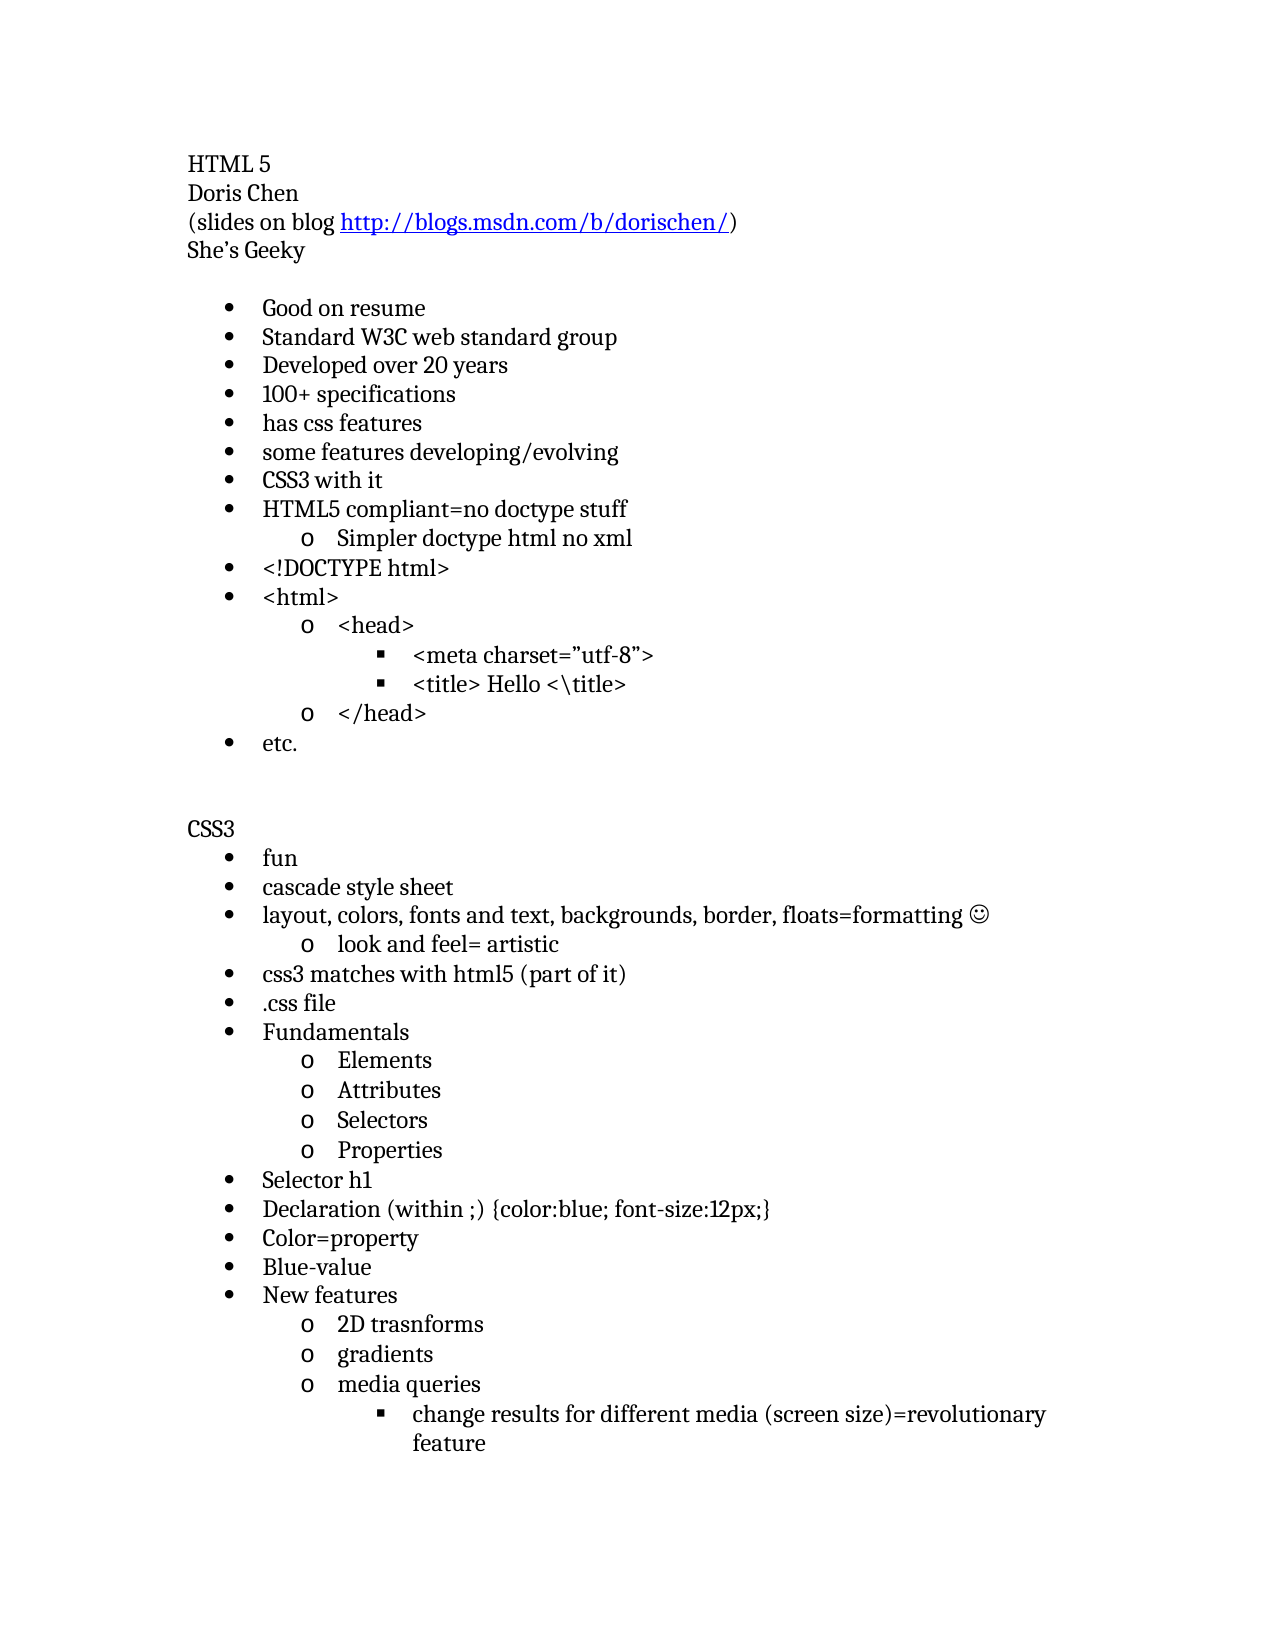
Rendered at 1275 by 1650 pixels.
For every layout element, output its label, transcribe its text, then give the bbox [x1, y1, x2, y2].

list .css file [225, 989, 1087, 1017]
list <html> [225, 582, 1087, 611]
list <meta charset=”utf-8”> [375, 641, 1087, 670]
list </head> [300, 699, 1087, 729]
list Selector h1 [225, 1166, 1087, 1195]
text She’s Geeky [187, 236, 1087, 265]
list 100+ specifications [225, 380, 1087, 409]
list <!DOCTYPE html> [225, 554, 1087, 582]
list <head> [300, 611, 1087, 641]
list fun [225, 844, 1087, 872]
list look and feel= artistic [300, 930, 1087, 960]
list Blue-value [225, 1252, 1087, 1281]
list etc. [225, 729, 1087, 757]
list New features [225, 1281, 1087, 1310]
list HTML5 compliant=no doctype stuff [225, 495, 1087, 524]
list some features developing/evolving [225, 437, 1087, 466]
list Properties [300, 1136, 1087, 1166]
list Elements [300, 1046, 1087, 1076]
list has css features [225, 409, 1087, 437]
list gradients [300, 1340, 1087, 1370]
list Declaration (within ;) {color:blue; font-size:12px;} [225, 1195, 1087, 1224]
list Developed over 20 years [225, 351, 1087, 380]
list 2D trasnforms [300, 1310, 1087, 1340]
list CSS3 with it [225, 466, 1087, 495]
list <title> Hello <\title> [375, 670, 1087, 699]
text (slides on blog http://blogs.msdn.com/b/dorischen/) [187, 207, 1087, 236]
text CSS3 [187, 815, 1087, 844]
list layout, colors, fonts and text, backgrounds, border, floats=formatting [225, 901, 1087, 930]
list media queries [300, 1370, 1087, 1400]
list Fundamentals [225, 1017, 1087, 1046]
list Simpler doctype html no xml [300, 524, 1087, 554]
list Attributes [300, 1076, 1087, 1106]
list Selectors [300, 1106, 1087, 1136]
text Doris Chen [187, 179, 1087, 207]
list Color=property [225, 1224, 1087, 1252]
list css3 matches with html5 (part of it) [225, 960, 1087, 989]
list Good on resume [225, 294, 1087, 322]
text HTML 5 [187, 150, 1087, 179]
list Standard W3C web standard group [225, 322, 1087, 351]
list cascade style sheet [225, 872, 1087, 901]
list change results for different media (screen size)=revolutionary feature [375, 1400, 1087, 1457]
